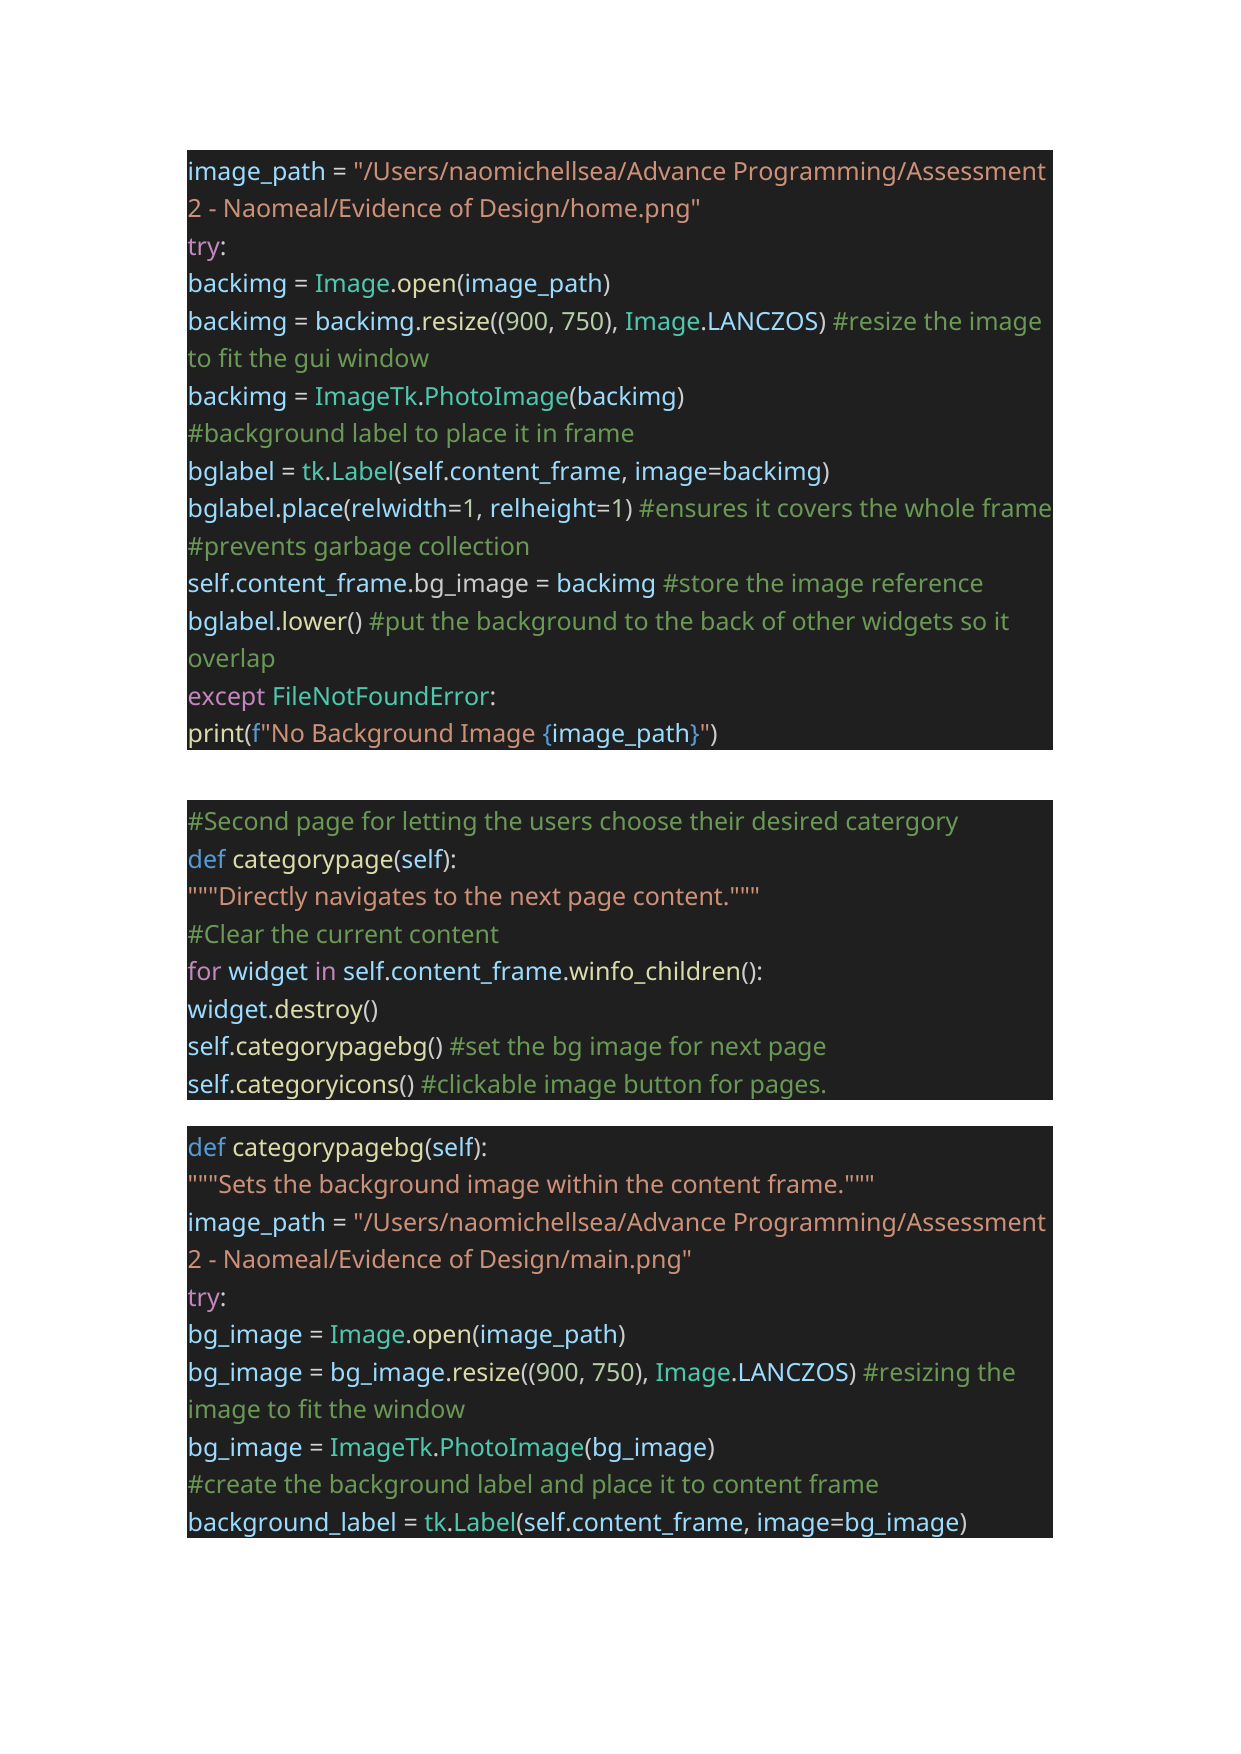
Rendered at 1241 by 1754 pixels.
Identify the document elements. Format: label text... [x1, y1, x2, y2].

text bglabel.place(relwidth=1, relheight=1) #ensures it covers the whole frame [187, 487, 1053, 525]
text self.categorypagebg() #set the bg image for next page [187, 1025, 1053, 1063]
text try: [187, 225, 1053, 262]
text """Sets the background image within the content frame.""" [187, 1163, 1053, 1201]
text for widget in self.content_frame.winfo_children(): [187, 950, 1053, 988]
text bglabel.lower() #put the background to the back of other widgets so it overlap [187, 600, 1053, 675]
text try: [187, 1276, 1053, 1313]
text #background label to place it in frame [187, 412, 1053, 450]
text backimg = backimg.resize((900, 750), Image.LANCZOS) #resize the image to fit the gui window [187, 300, 1053, 375]
text except FileNotFoundError: [187, 675, 1053, 712]
text widget.destroy() [187, 988, 1053, 1025]
text bg_image = ImageTk.PhotoImage(bg_image) [187, 1426, 1053, 1463]
text #create the background label and place it to content frame [187, 1463, 1053, 1501]
text image_path = "/Users/naomichellsea/Advance Programming/Assessment 2 - Naomeal/Evidence of Design/main.png" [187, 1201, 1053, 1276]
text """Directly navigates to the next page content.""" [187, 875, 1053, 913]
text #prevents garbage collection [187, 525, 1053, 562]
text bglabel = tk.Label(self.content_frame, image=backimg) [187, 450, 1053, 487]
text def categorypagebg(self): [187, 1126, 1053, 1163]
text #Second page for letting the users choose their desired catergory [187, 800, 1053, 838]
text def categorypage(self): [187, 838, 1053, 875]
text self.categoryicons() #clickable image button for pages. [187, 1063, 1053, 1100]
text #Clear the current content [187, 913, 1053, 950]
text backimg = Image.open(image_path) [187, 262, 1053, 300]
text image_path = "/Users/naomichellsea/Advance Programming/Assessment 2 - Naomeal/Evidence of Design/home.png" [187, 150, 1053, 225]
text backimg = ImageTk.PhotoImage(backimg) [187, 375, 1053, 412]
text self.content_frame.bg_image = backimg #store the image reference [187, 562, 1053, 600]
text print(f"No Background Image {image_path}") [187, 712, 1053, 750]
text background_label = tk.Label(self.content_frame, image=bg_image) [187, 1501, 1053, 1538]
text bg_image = bg_image.resize((900, 750), Image.LANCZOS) #resizing the image to fit the window [187, 1351, 1053, 1426]
text bg_image = Image.open(image_path) [187, 1313, 1053, 1351]
